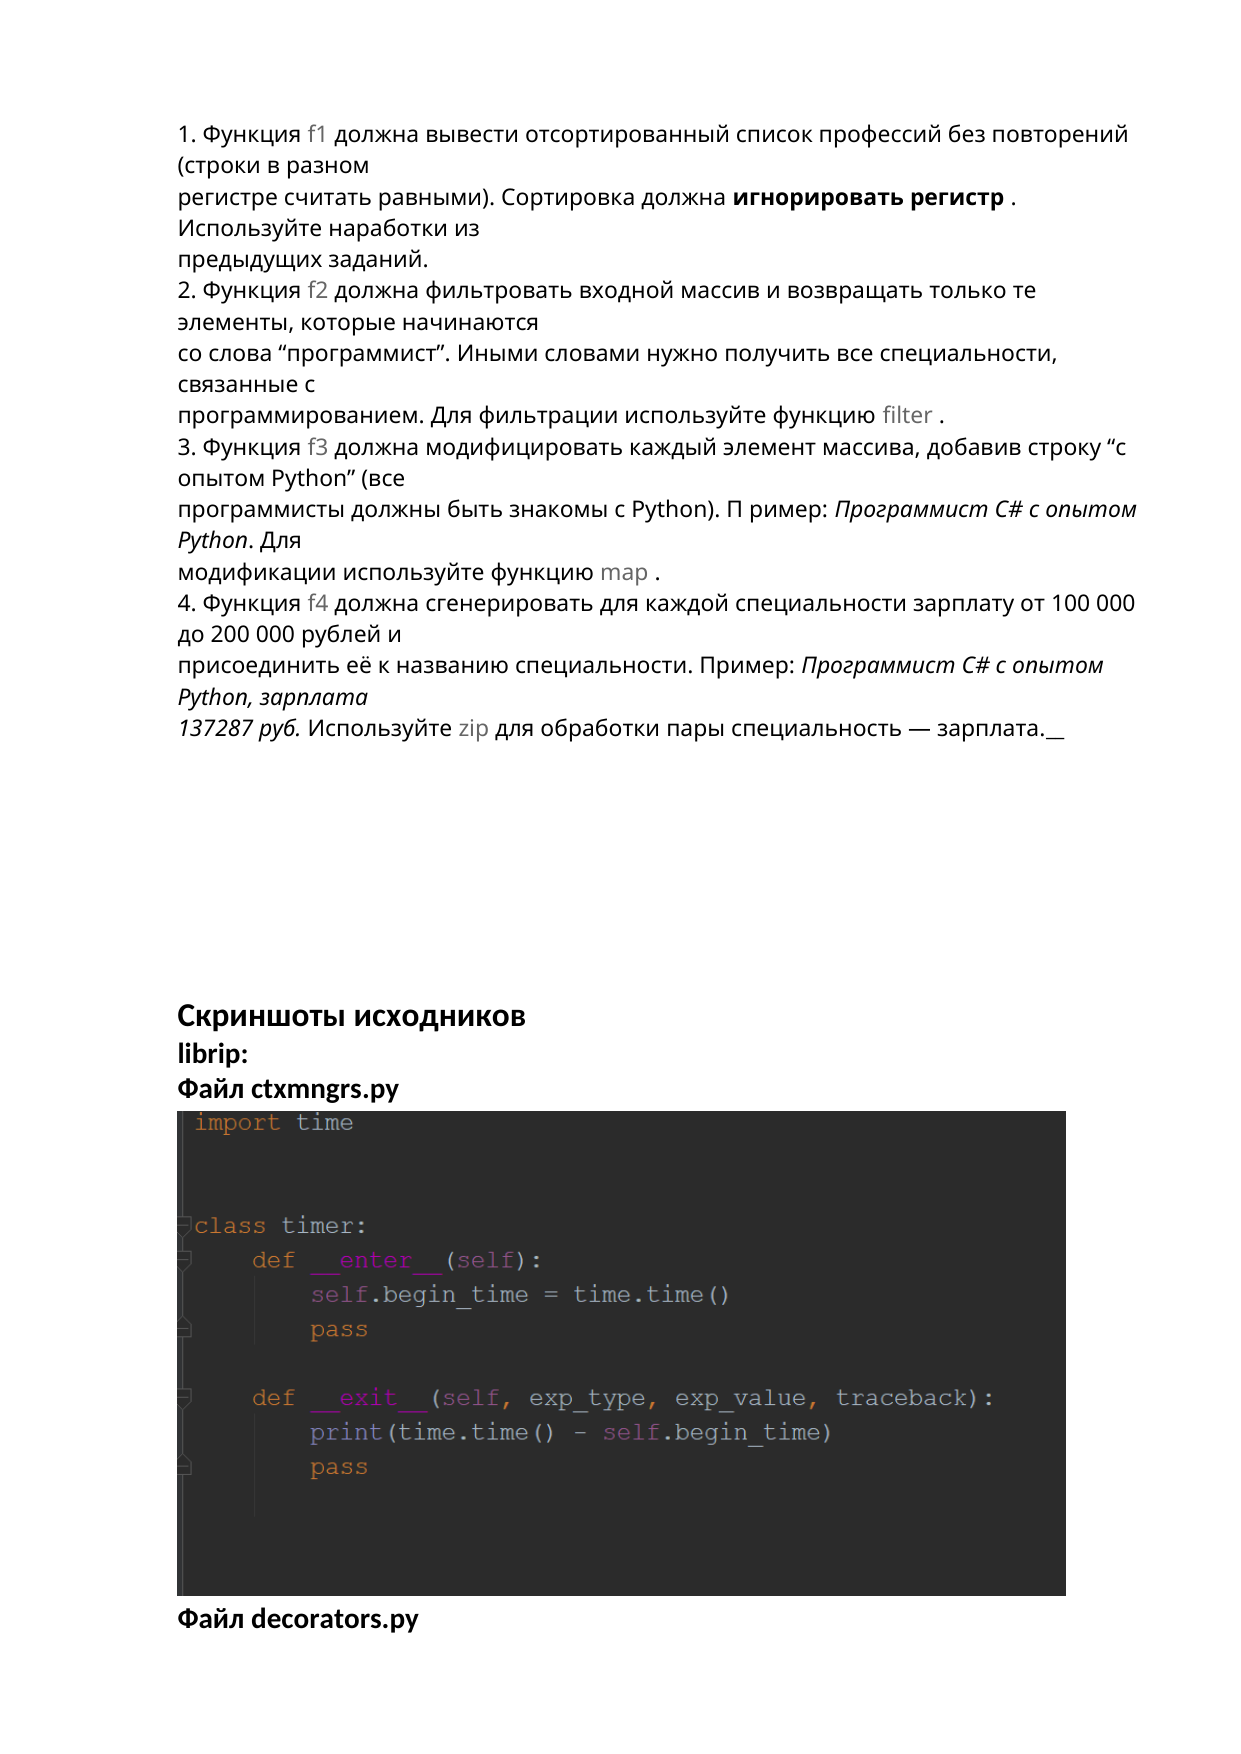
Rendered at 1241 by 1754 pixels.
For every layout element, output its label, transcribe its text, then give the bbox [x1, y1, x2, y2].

text регистре считать равными). Сортировка должна игнорировать регистр . Используйте наработки из [177, 181, 1152, 243]
text программированием. Для фильтрации используйте функцию filter . [177, 399, 1152, 431]
text Скриншоты исходников [177, 994, 1152, 1035]
text со слова “программист”. Иными словами нужно получить все специальности, связанные с [177, 337, 1152, 399]
text 2. Функция f2 должна фильтровать входной массив и возвращать только те элементы, которые начинаются [177, 274, 1152, 337]
text предыдущих заданий. [177, 243, 1152, 274]
text 1. Функция f1 должна вывести отсортированный список профессий без повторений (строки в разном [177, 118, 1152, 181]
text 3. Функция f3 должна модифицировать каждый элемент массива, добавив строку “с опытом Python” (все [177, 431, 1152, 493]
text присоединить её к названию специальности. Пример: Программист C# с опытом Python, зарплата [177, 649, 1152, 712]
text librip: [177, 1035, 1152, 1070]
text программисты должны быть знакомы с Python). П ример: Программист C# с опытом Python. Для [177, 493, 1152, 556]
text модификации используйте функцию map . [177, 556, 1152, 587]
text 4. Функция f4 должна сгенерировать для каждой специальности зарплату от 100 000 до 200 000 рублей и [177, 587, 1152, 649]
picture [177, 1111, 1066, 1596]
text 137287 руб. Используйте zip для обработки пары специальность — зарплата.__ [177, 712, 1152, 743]
text Файл ctxmngrs.py [177, 1070, 1152, 1106]
text Файл decorators.py [177, 1600, 1152, 1636]
